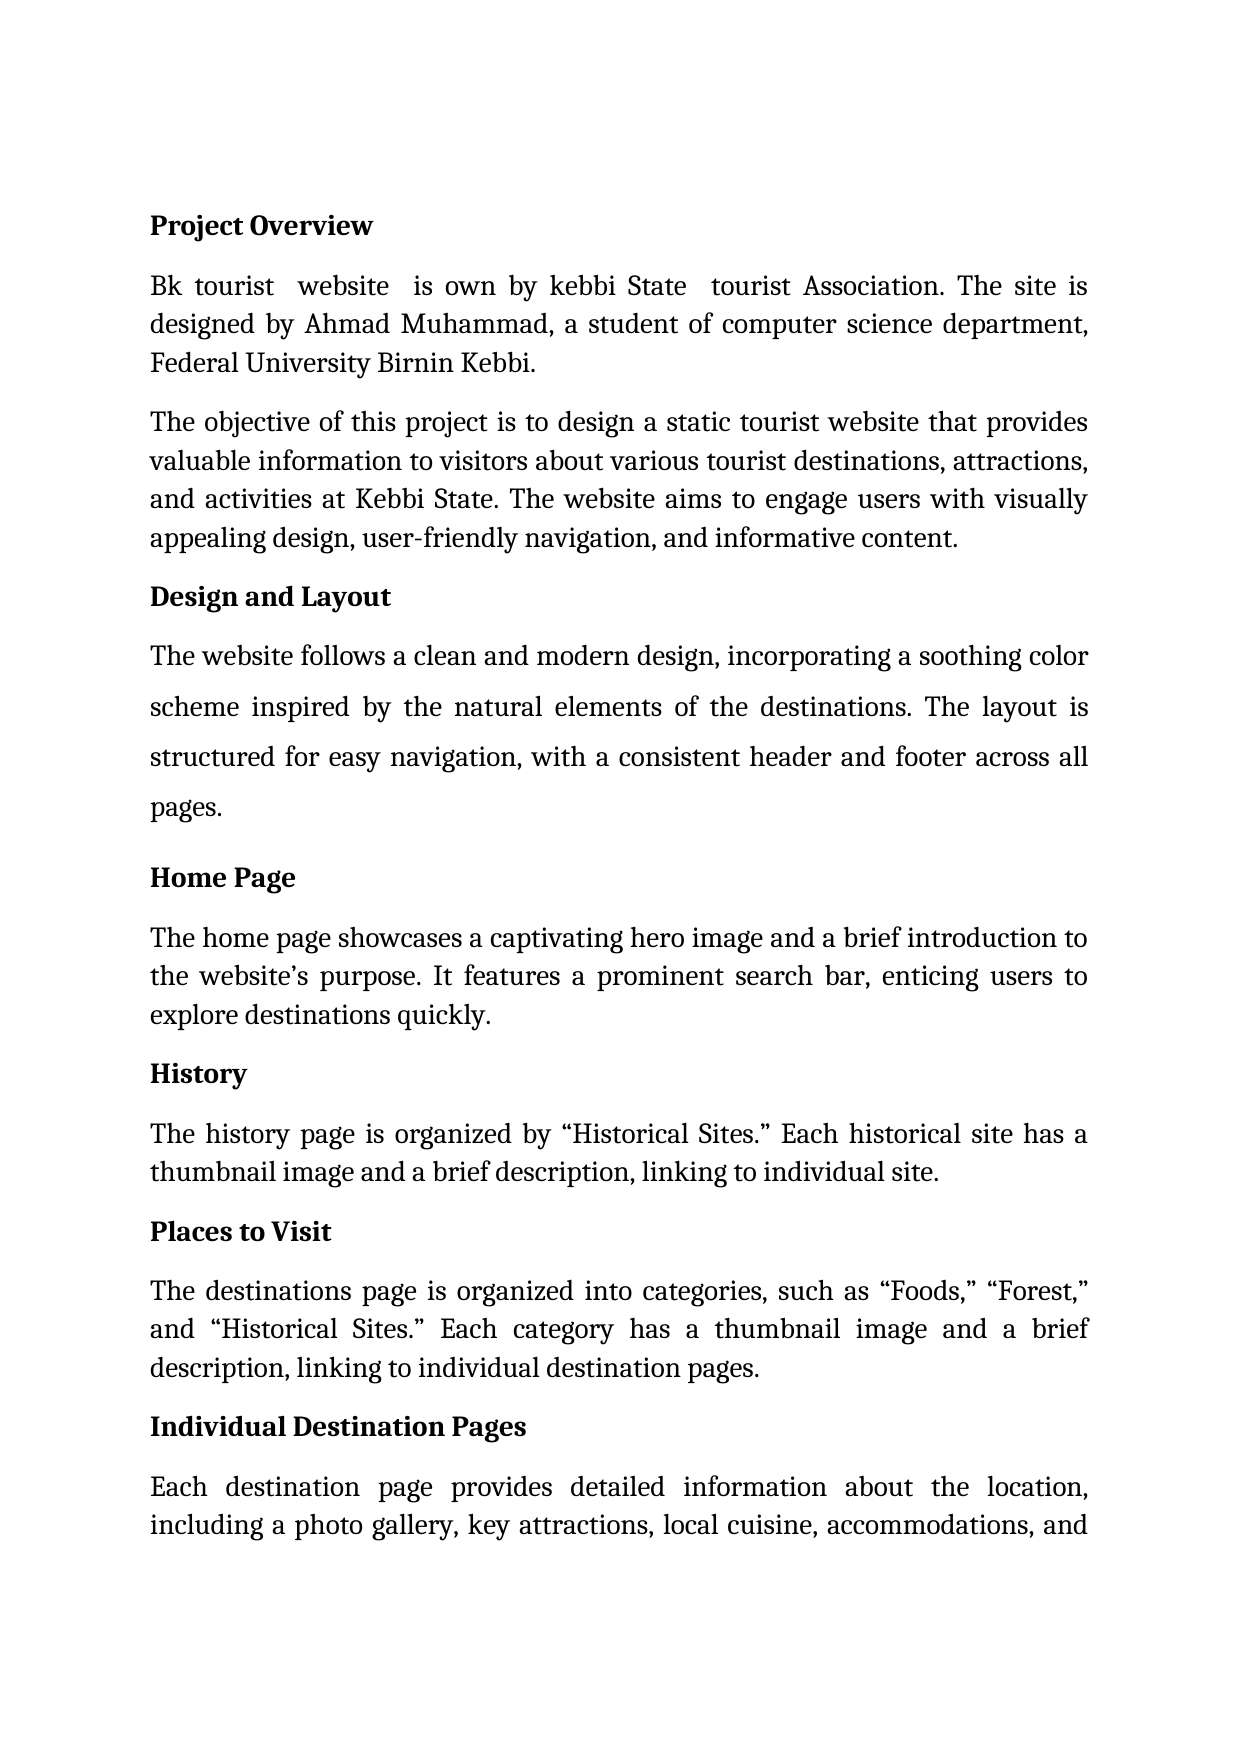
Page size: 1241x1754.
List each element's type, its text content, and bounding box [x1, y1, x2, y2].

text The website follows a clean and modern design, incorporating a soothing color scheme inspired by the natural elements of the destinations. The layout is structured for easy navigation, with a consistent header and footer across all pages. [150, 639, 1090, 824]
text The history page is organized by “Historical Sites.” Each historical site has a thumbnail image and a brief description, linking to individual site. [150, 1117, 1090, 1189]
text The objective of this project is to design a static tourist website that provides valuable information to visitors about various tourist destinations, attractions, and activities at Kebbi State. The website aims to engage users with visually appealing design, user-friendly navigation, and informative content. [150, 405, 1090, 554]
text Design and Layout [150, 580, 1090, 614]
text Individual Destination Pages [150, 1411, 1090, 1444]
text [150, 1470, 1090, 1542]
text The home page showcases a captivating hero image and a brief introduction to the website’s purpose. It features a prominent search bar, enticing users to explore destinations quickly. [150, 921, 1090, 1032]
text Places to Visit [150, 1215, 1090, 1248]
text Project Overview [150, 209, 1090, 243]
text Bk tourist website is own by kebbi State tourist Association. The site is designed by Ahmad Muhammad, a student of computer science department, Federal University Birnin Kebbi. [150, 269, 1090, 379]
text The destinations page is organized into categories, such as “Foods,” “Forest,” and “Historical Sites.” Each category has a thumbnail image and a brief description, linking to individual destination pages. [150, 1274, 1090, 1385]
text History [150, 1057, 1090, 1091]
text Home Page [150, 862, 1090, 895]
